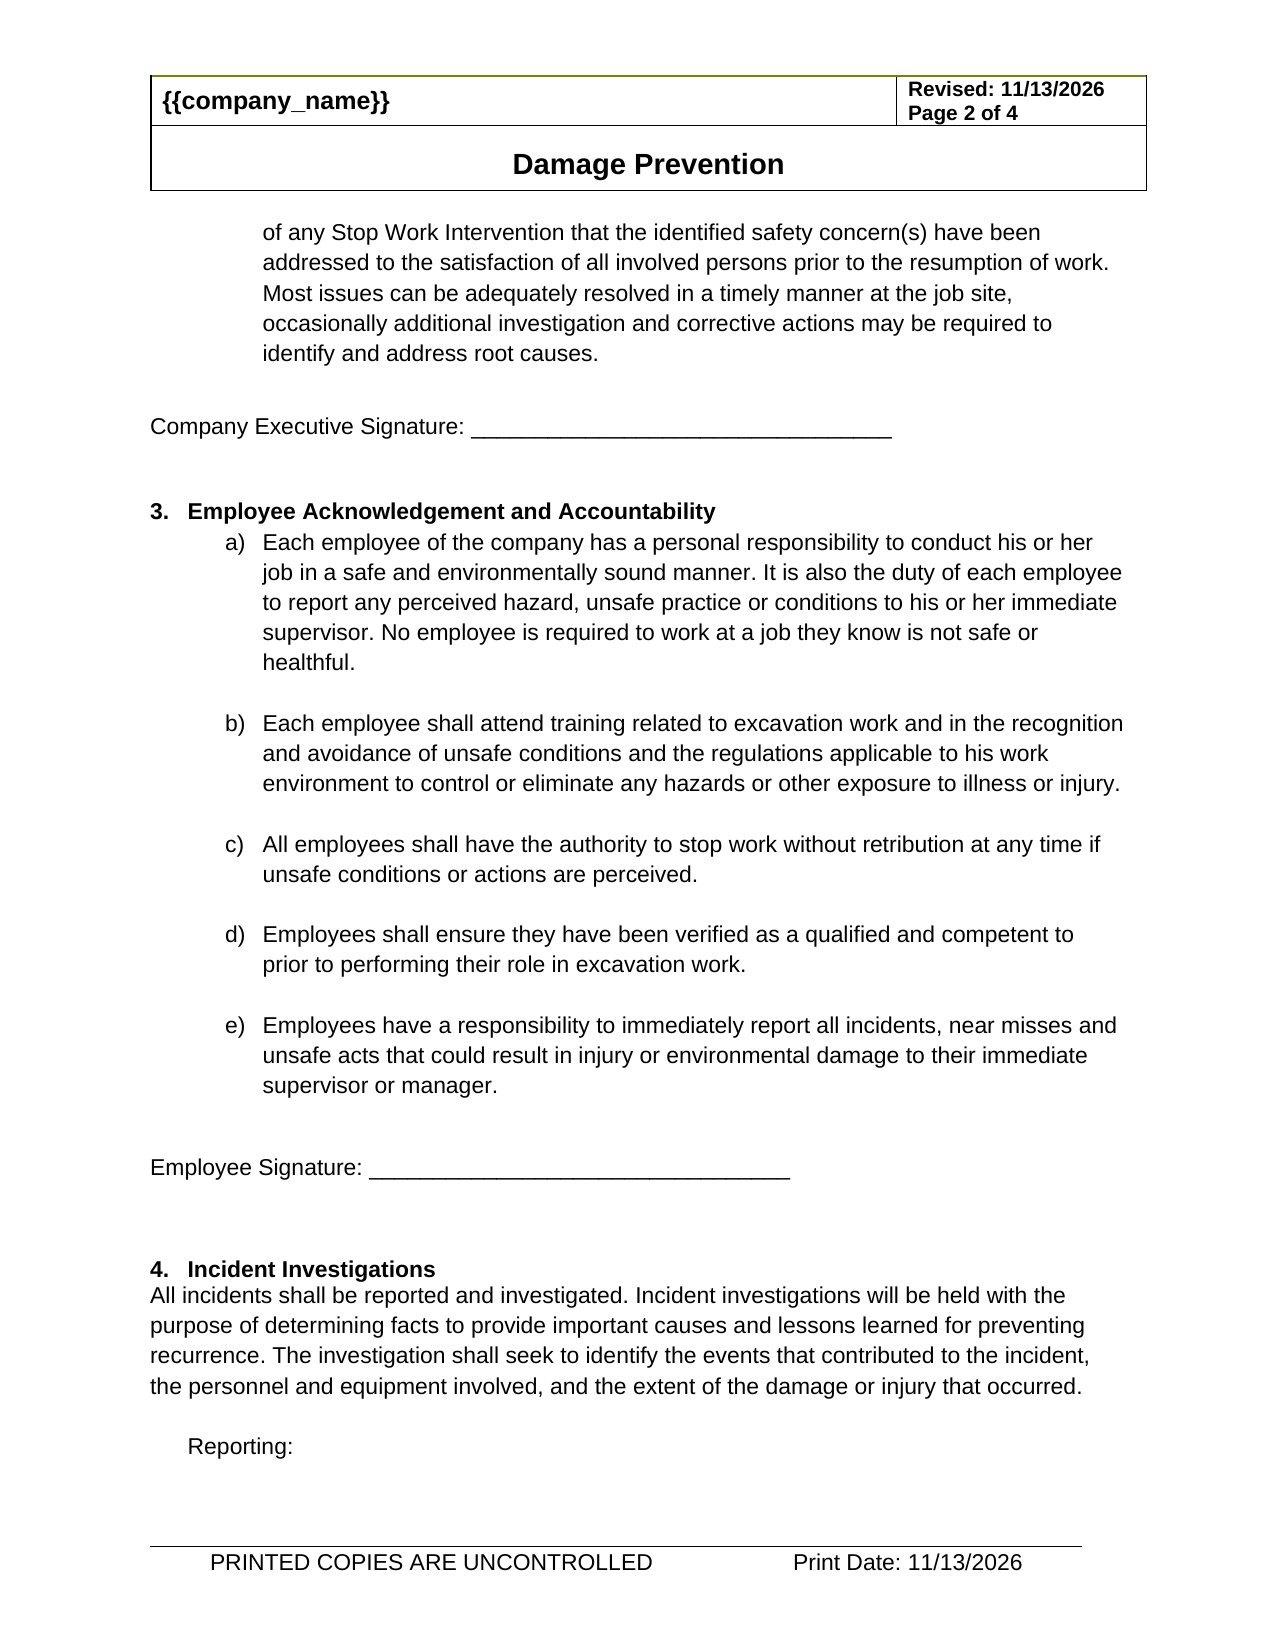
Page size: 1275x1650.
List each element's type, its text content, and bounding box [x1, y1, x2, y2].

list All employees shall have the authority to stop work without retribution at any time if unsafe conditions or actions are perceived. [225, 831, 1125, 887]
text All incidents shall be reported and investigated. Incident investigations will be held with the purpose of determining facts to provide important causes and lessons learned for preventing recurrence. The investigation shall seek to identify the events that contributed to the incident, the personnel and equipment involved, and the extent of the damage or injury that occurred. [150, 1282, 1125, 1399]
list Employees shall ensure they have been verified as a qualified and competent to prior to performing their role in excavation work. [225, 921, 1125, 978]
list Each employee shall attend training related to excavation work and in the recognition and avoidance of unsafe conditions and the regulations applicable to his work environment to control or eliminate any hazards or other exposure to illness or injury. [225, 710, 1125, 797]
list Employees have a responsibility to immediately report all incidents, near misses and unsafe acts that could result in injury or environmental damage to their immediate supervisor or manager. [225, 1012, 1125, 1099]
list Incident Investigations [150, 1256, 1125, 1282]
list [225, 219, 1125, 366]
text Employee Signature: _________________________________ [150, 1153, 1125, 1180]
text Company Executive Signature: _________________________________ [150, 413, 1125, 439]
list Employee Acknowledgement and Accountability [150, 498, 1125, 525]
list Each employee of the company has a personal responsibility to conduct his or her job in a safe and environmentally sound manner. It is also the duty of each employee to report any perceived hazard, unsafe practice or conditions to his or her immediate supervisor. No employee is required to work at a job they know is not safe or healthful. [225, 528, 1125, 676]
text Reporting: [150, 1433, 1125, 1459]
